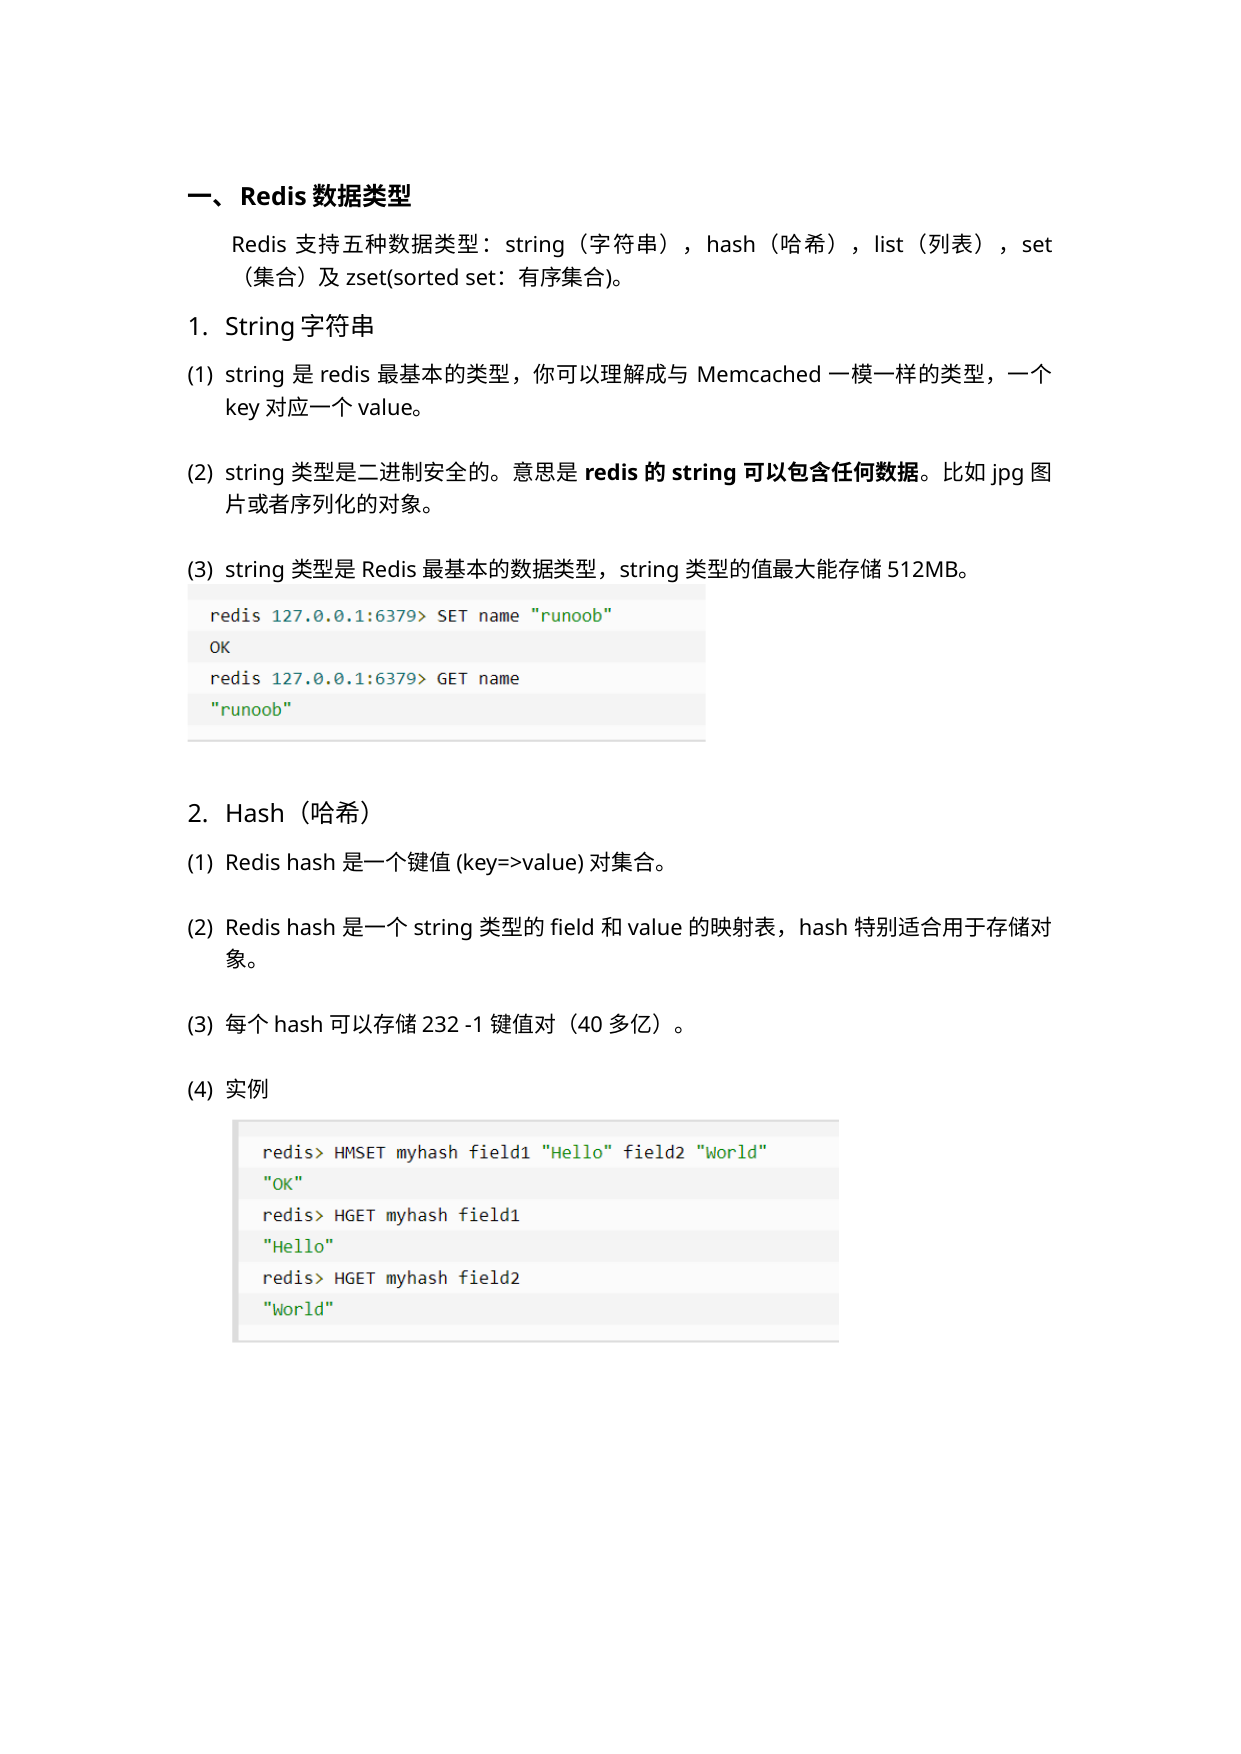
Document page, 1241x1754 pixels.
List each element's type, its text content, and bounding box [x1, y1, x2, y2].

subtitle Hash（哈希） [187, 779, 1053, 844]
picture [225, 1104, 839, 1353]
list Redis hash 是一个键值 (key=>value) 对集合。 [187, 844, 1053, 877]
subtitle Redis数据类型 [187, 162, 1053, 227]
list string 类型是二进制安全的。意思是 redis 的 string 可以包含任何数据。比如 jpg 图片或者序列化的对象。 [187, 454, 1053, 519]
list 每个 hash 可以存储 232 -1 键值对（40 多亿）。 [187, 1007, 1053, 1039]
list string 类型是 Redis 最基本的数据类型，string 类型的值最大能存储 512MB。 [187, 552, 1053, 584]
list 实例 [187, 1072, 1053, 1104]
picture [187, 584, 706, 746]
subtitle String字符串 [187, 292, 1053, 357]
list Redis hash 是一个 string 类型的 field 和 value 的映射表，hash 特别适合用于存储对象。 [187, 909, 1053, 974]
list string 是 redis 最基本的类型，你可以理解成与 Memcached 一模一样的类型，一个 key 对应一个 value。 [187, 357, 1053, 422]
text Redis 支持五种数据类型：string（字符串），hash（哈希），list（列表），set（集合）及 zset(sorted set：有序集合)。 [231, 227, 1053, 292]
